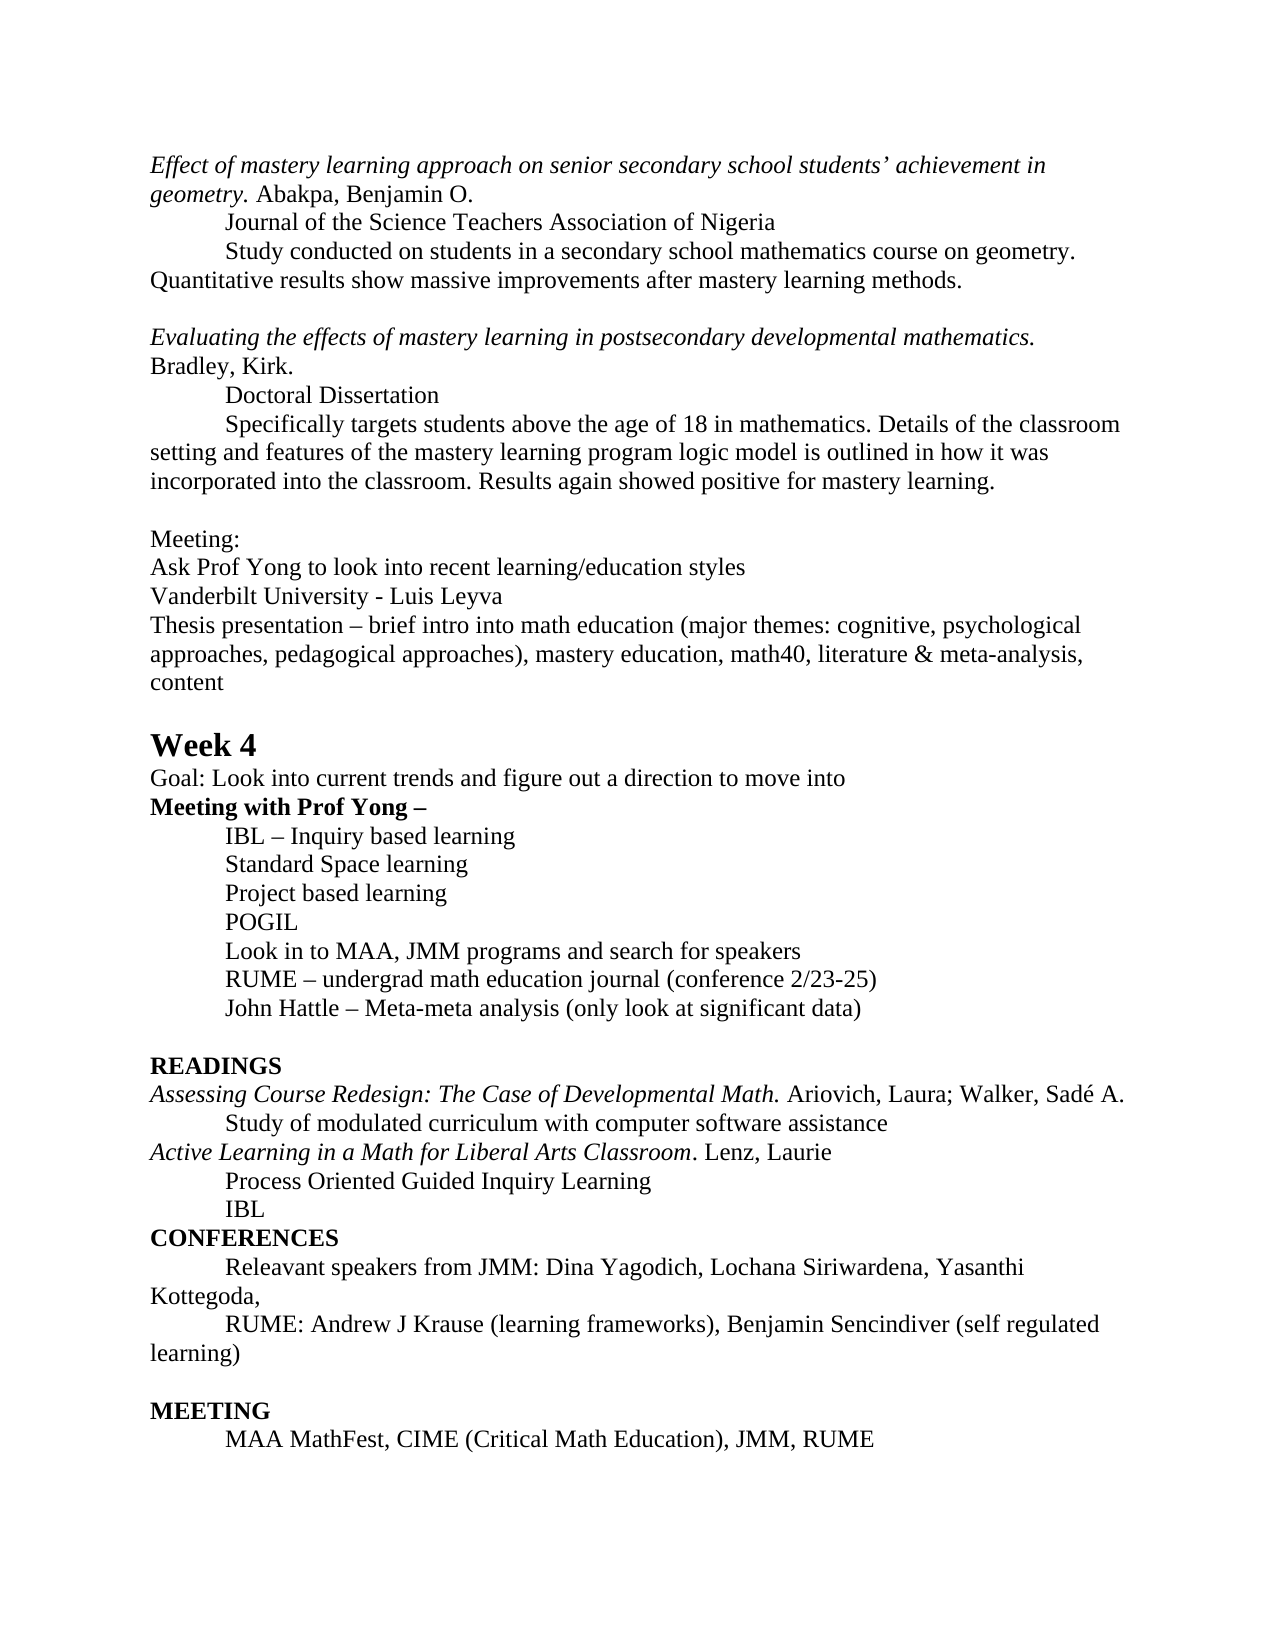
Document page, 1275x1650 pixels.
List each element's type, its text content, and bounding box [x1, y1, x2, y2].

text Standard Space learning [150, 849, 1125, 878]
text Project based learning [150, 878, 1125, 907]
text Meeting with Prof Yong – [150, 792, 1125, 821]
text Goal: Look into current trends and figure out a direction to move into [150, 763, 1125, 792]
text Releavant speakers from JMM: Dina Yagodich, Lochana Siriwardena, Yasanthi Kottegoda, [150, 1252, 1125, 1309]
text Meeting: [150, 524, 1125, 552]
text Evaluating the effects of mastery learning in postsecondary developmental mathematics. Bradley, Kirk. [150, 322, 1125, 380]
text Effect of mastery learning approach on senior secondary school students’ achievement in geometry. Abakpa, Benjamin O. [150, 150, 1125, 207]
text Week 4 [150, 725, 1125, 763]
text Study conducted on students in a secondary school mathematics course on geometry. Quantitative results show massive improvements after mastery learning methods. [150, 236, 1125, 294]
text RUME: Andrew J Krause (learning frameworks), Benjamin Sencindiver (self regulated learning) [150, 1309, 1125, 1367]
text POGIL [150, 907, 1125, 936]
text CONFERENCES [150, 1223, 1125, 1252]
text Study of modulated curriculum with computer software assistance [150, 1108, 1125, 1137]
text Look in to MAA, JMM programs and search for speakers [150, 936, 1125, 964]
text Active Learning in a Math for Liberal Arts Classroom. Lenz, Laurie [150, 1137, 1125, 1166]
text Doctoral Dissertation [150, 380, 1125, 409]
text Vanderbilt University - Luis Leyva [150, 581, 1125, 610]
text RUME – undergrad math education journal (conference 2/23-25) [150, 964, 1125, 993]
text MAA MathFest, CIME (Critical Math Education), JMM, RUME [150, 1424, 1125, 1453]
text IBL – Inquiry based learning [150, 821, 1125, 849]
text Assessing Course Redesign: The Case of Developmental Math. Ariovich, Laura; Walker, Sadé A. [150, 1079, 1125, 1108]
text Specifically targets students above the age of 18 in mathematics. Details of the classroom setting and features of the mastery learning program logic model is outlined in how it was incorporated into the classroom. Results again showed positive for mastery learning. [150, 409, 1125, 495]
text Ask Prof Yong to look into recent learning/education styles [150, 552, 1125, 581]
text MEETING [150, 1396, 1125, 1424]
text READINGS [150, 1051, 1125, 1079]
text IBL [150, 1194, 1125, 1223]
text John Hattle – Meta-meta analysis (only look at significant data) [150, 993, 1125, 1022]
text Journal of the Science Teachers Association of Nigeria [150, 207, 1125, 236]
text Thesis presentation – brief intro into math education (major themes: cognitive, psychological approaches, pedagogical approaches), mastery education, math40, literature & meta-analysis, content [150, 610, 1125, 696]
text Process Oriented Guided Inquiry Learning [150, 1166, 1125, 1194]
